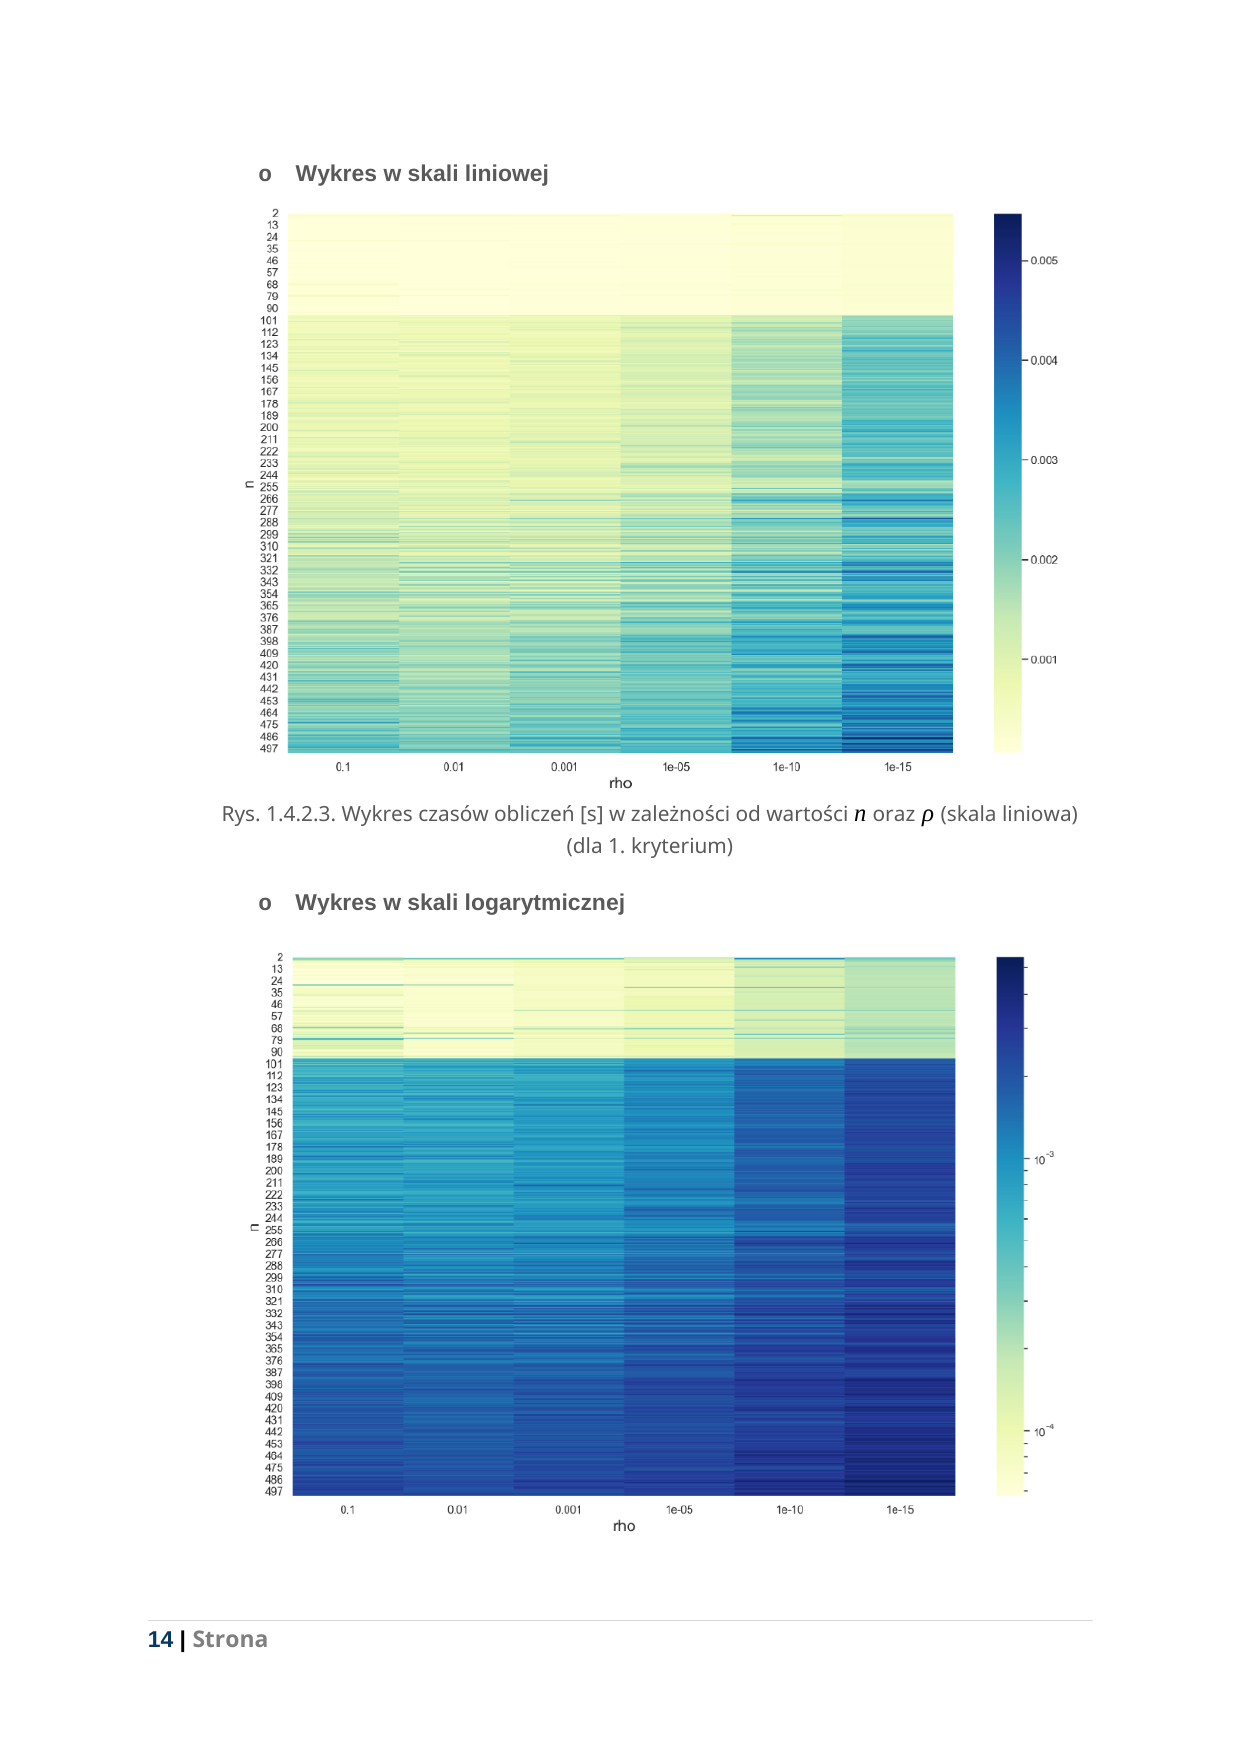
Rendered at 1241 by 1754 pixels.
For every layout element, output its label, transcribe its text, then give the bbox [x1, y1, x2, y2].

text Rys. 1.4.2.3. Wykres czasów obliczeń [s] w zależności od wartości oraz (skala liniowa) (dla 1. kryterium) [207, 799, 1093, 860]
list Wykres w skali logarytmicznej [258, 889, 1093, 917]
list Wykres w skali liniowej [258, 160, 1093, 188]
picture [242, 946, 1058, 1536]
picture [236, 205, 1063, 795]
